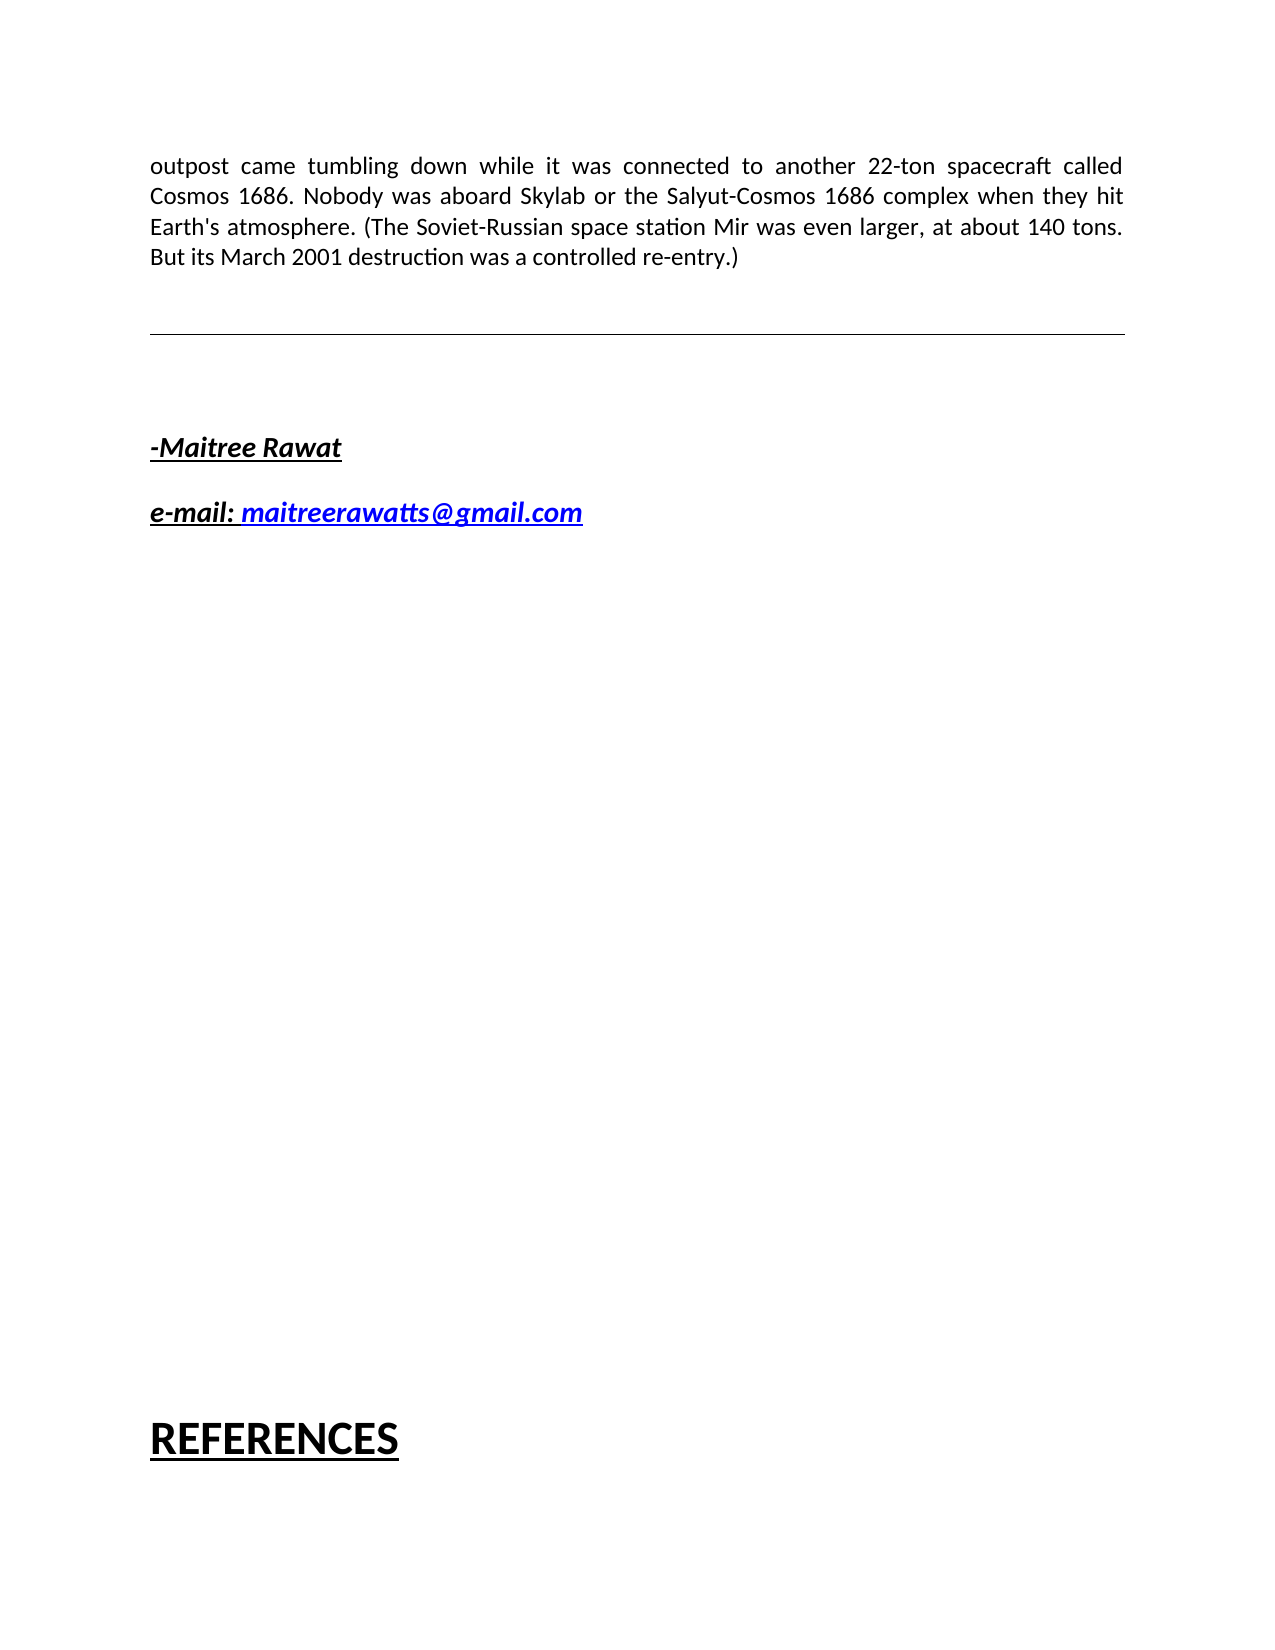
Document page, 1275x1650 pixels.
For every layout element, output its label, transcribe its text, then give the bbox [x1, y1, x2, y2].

text REFERENCES [150, 1408, 1125, 1467]
text e-mail: maitreerawatts@gmail.com [150, 494, 1125, 530]
text -Maitree Rawat [150, 429, 1125, 465]
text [150, 150, 1125, 272]
